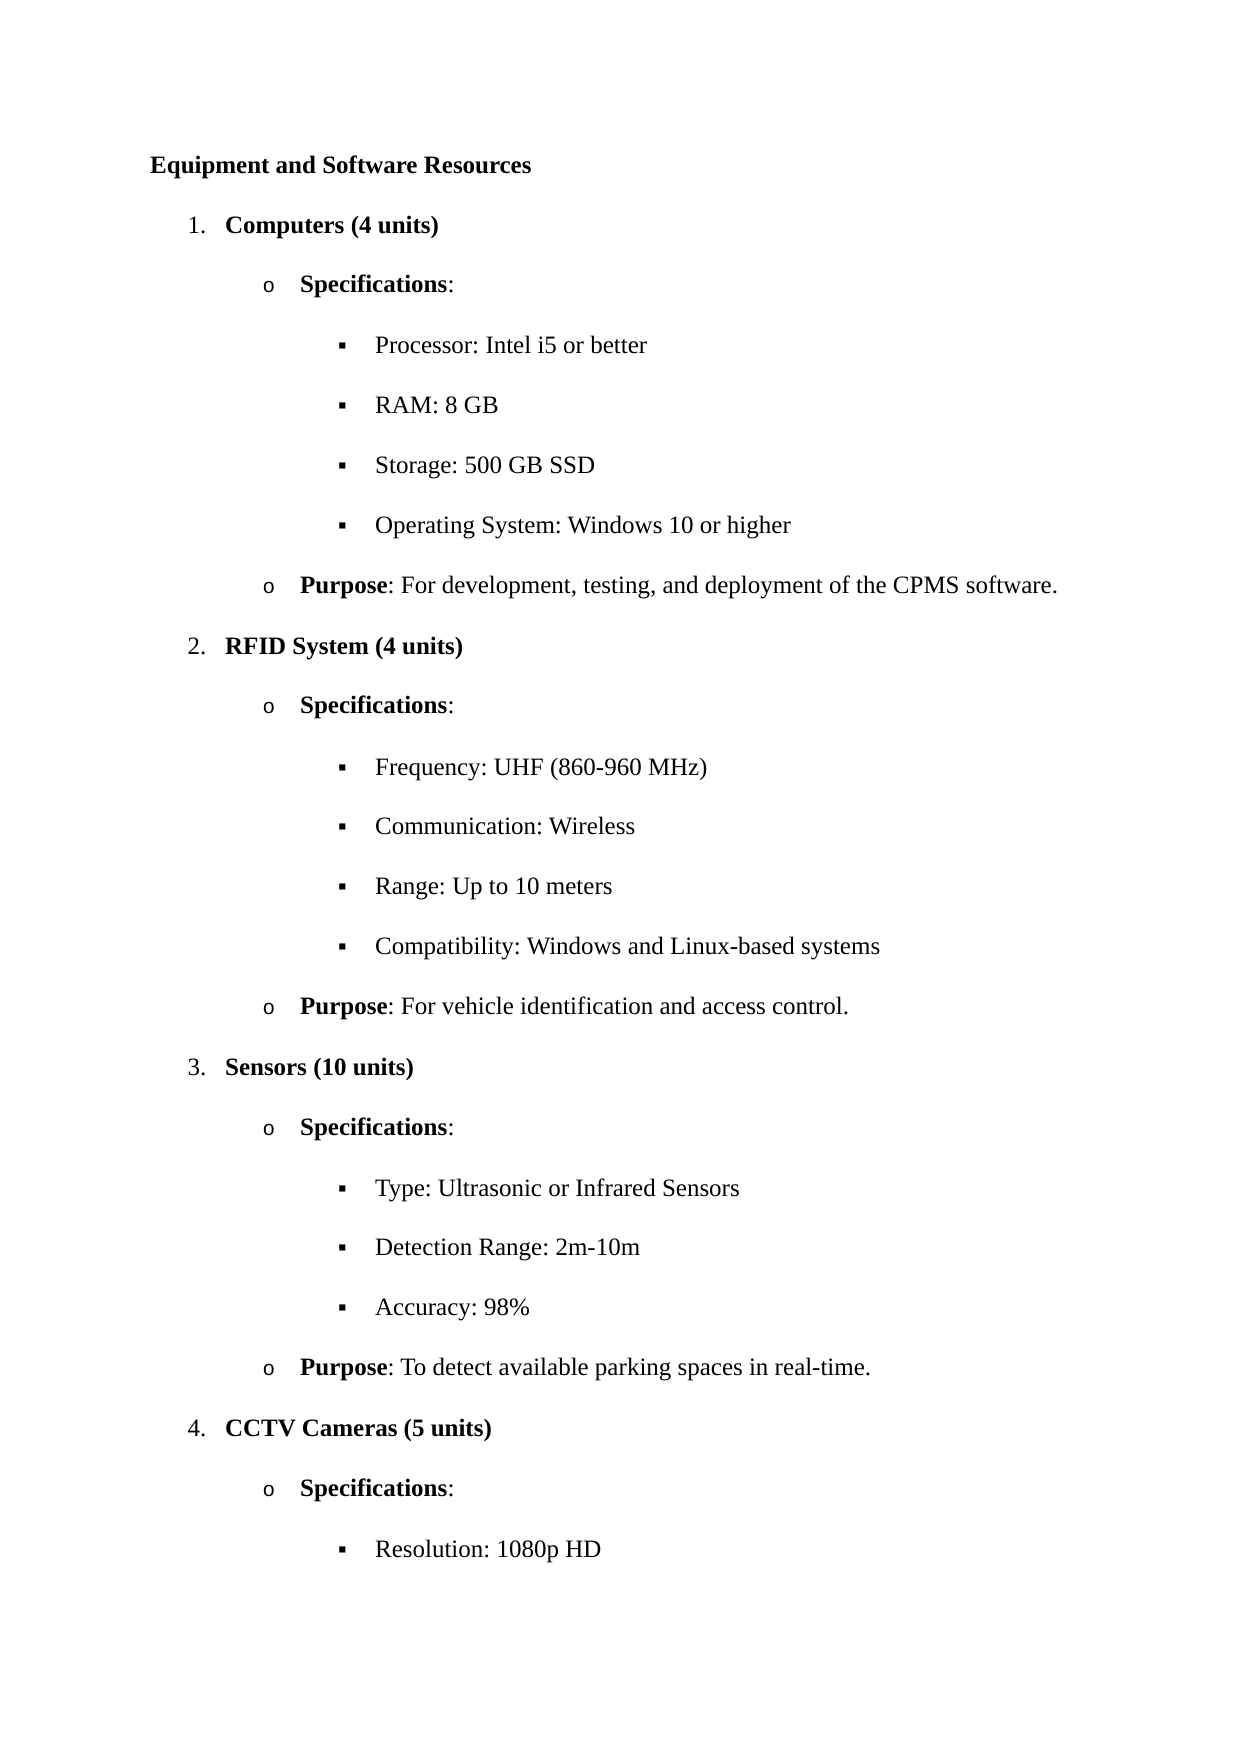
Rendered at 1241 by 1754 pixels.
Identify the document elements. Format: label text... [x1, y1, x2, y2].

list Processor: Intel i5 or better [337, 331, 1090, 359]
list Specifications: [262, 1473, 1090, 1502]
list Computers (4 units) [187, 210, 1090, 238]
list Sensors (10 units) [187, 1052, 1090, 1081]
list Communication: Wireless [337, 811, 1090, 840]
list Operating System: Windows 10 or higher [337, 510, 1090, 539]
list Purpose: For vehicle identification and access control. [262, 991, 1090, 1020]
list Type: Ultrasonic or Infrared Sensors [337, 1173, 1090, 1201]
list Specifications: [262, 1112, 1090, 1141]
list CCTV Cameras (5 units) [187, 1413, 1090, 1442]
list Purpose: For development, testing, and deployment of the CPMS software. [262, 570, 1090, 599]
list RFID System (4 units) [187, 631, 1090, 659]
list Frequency: UHF (860-960 MHz) [337, 752, 1090, 780]
list Detection Range: 2m-10m [337, 1232, 1090, 1261]
list Specifications: [262, 269, 1090, 299]
list Compatibility: Windows and Linux-based systems [337, 931, 1090, 960]
list Specifications: [262, 691, 1090, 720]
list Storage: 500 GB SSD [337, 450, 1090, 479]
list Resolution: 1080p HD [337, 1534, 1090, 1563]
list Accuracy: 98% [337, 1292, 1090, 1321]
text Equipment and Software Resources [150, 150, 1090, 179]
list RAM: 8 GB [337, 390, 1090, 419]
list Range: Up to 10 meters [337, 871, 1090, 900]
list Purpose: To detect available parking spaces in real-time. [262, 1352, 1090, 1382]
